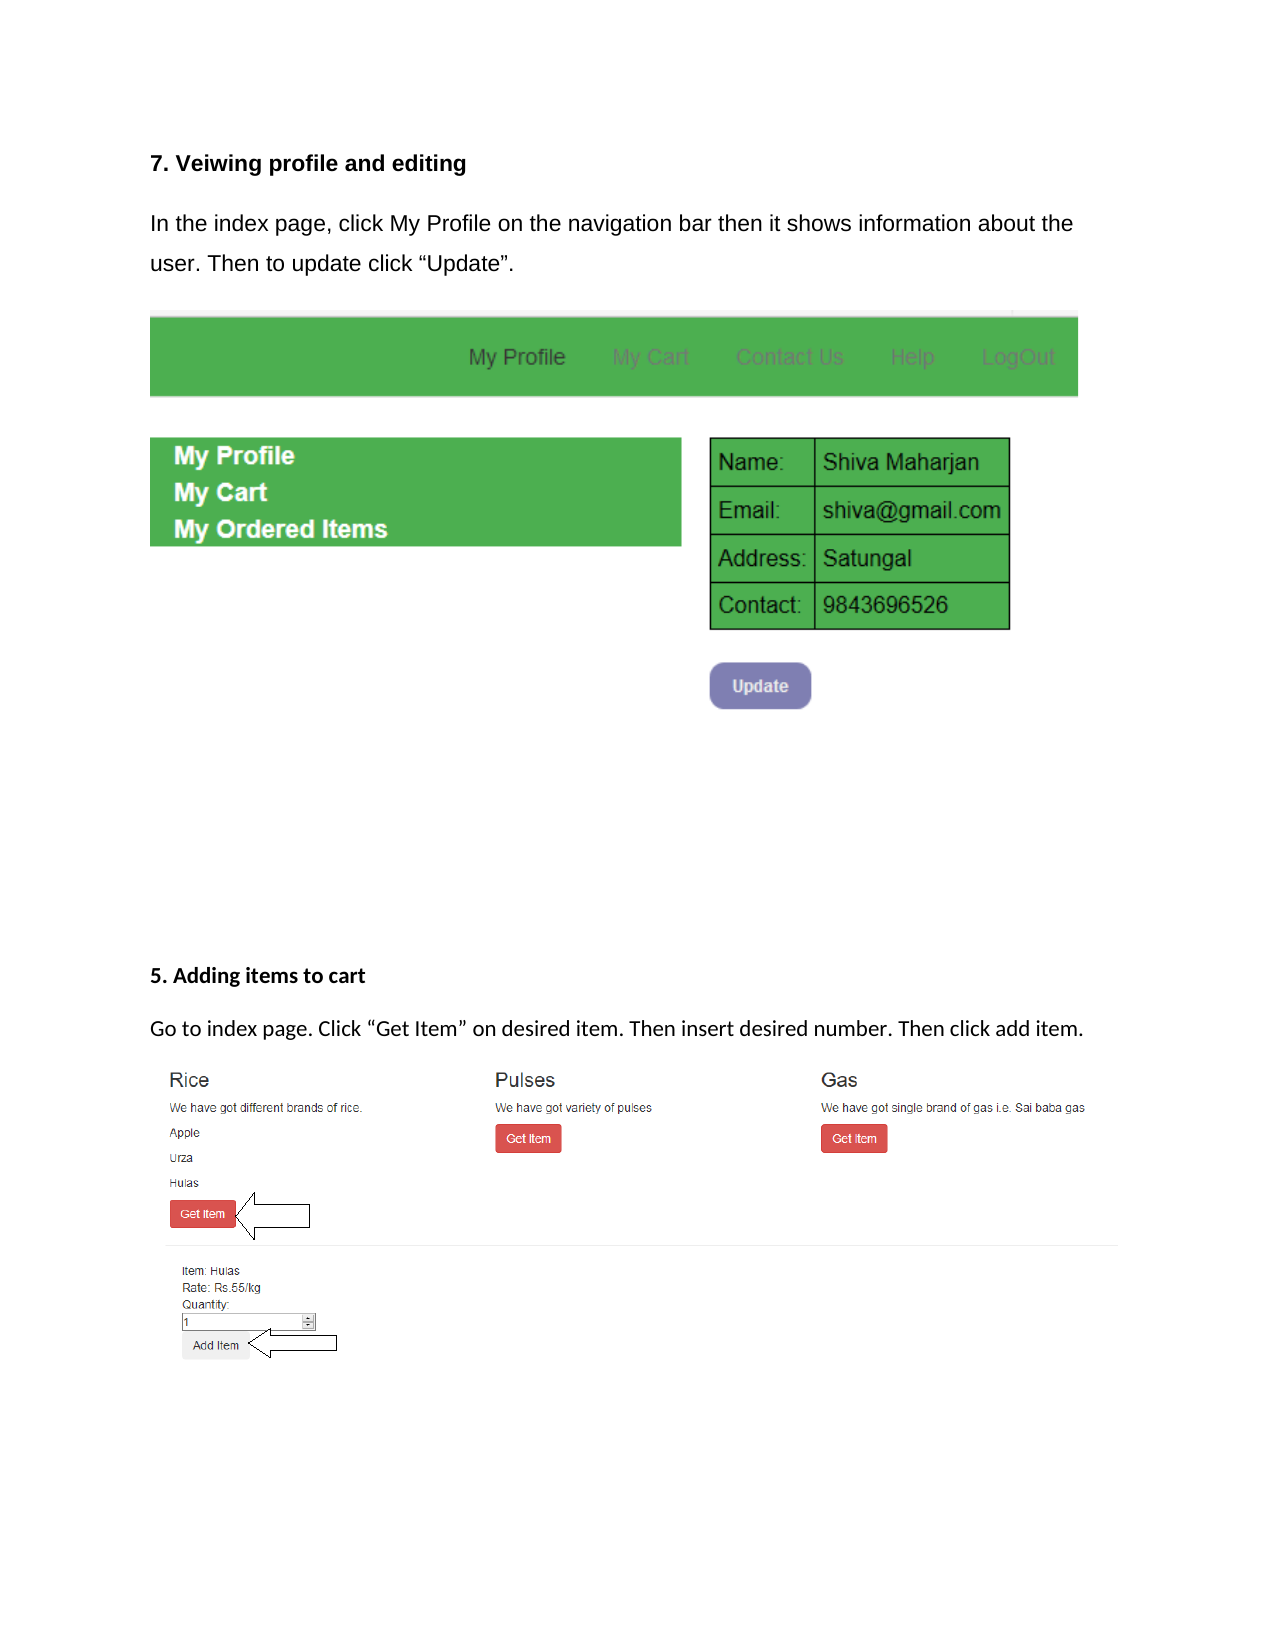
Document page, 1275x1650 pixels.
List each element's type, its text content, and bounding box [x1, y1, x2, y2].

text 7. Veiwing profile and editing [150, 150, 1125, 176]
text In the index page, click My Profile on the navigation bar then it shows information about the user. Then to update click “Update”. [150, 210, 1125, 276]
picture [150, 310, 1079, 398]
picture [150, 432, 1016, 715]
text Go to index page. Click “Get Item” on desired item. Then insert desired number. Then click add item. [150, 1014, 1125, 1042]
text 5. Adding items to cart [150, 961, 1125, 989]
picture [150, 1067, 1125, 1360]
